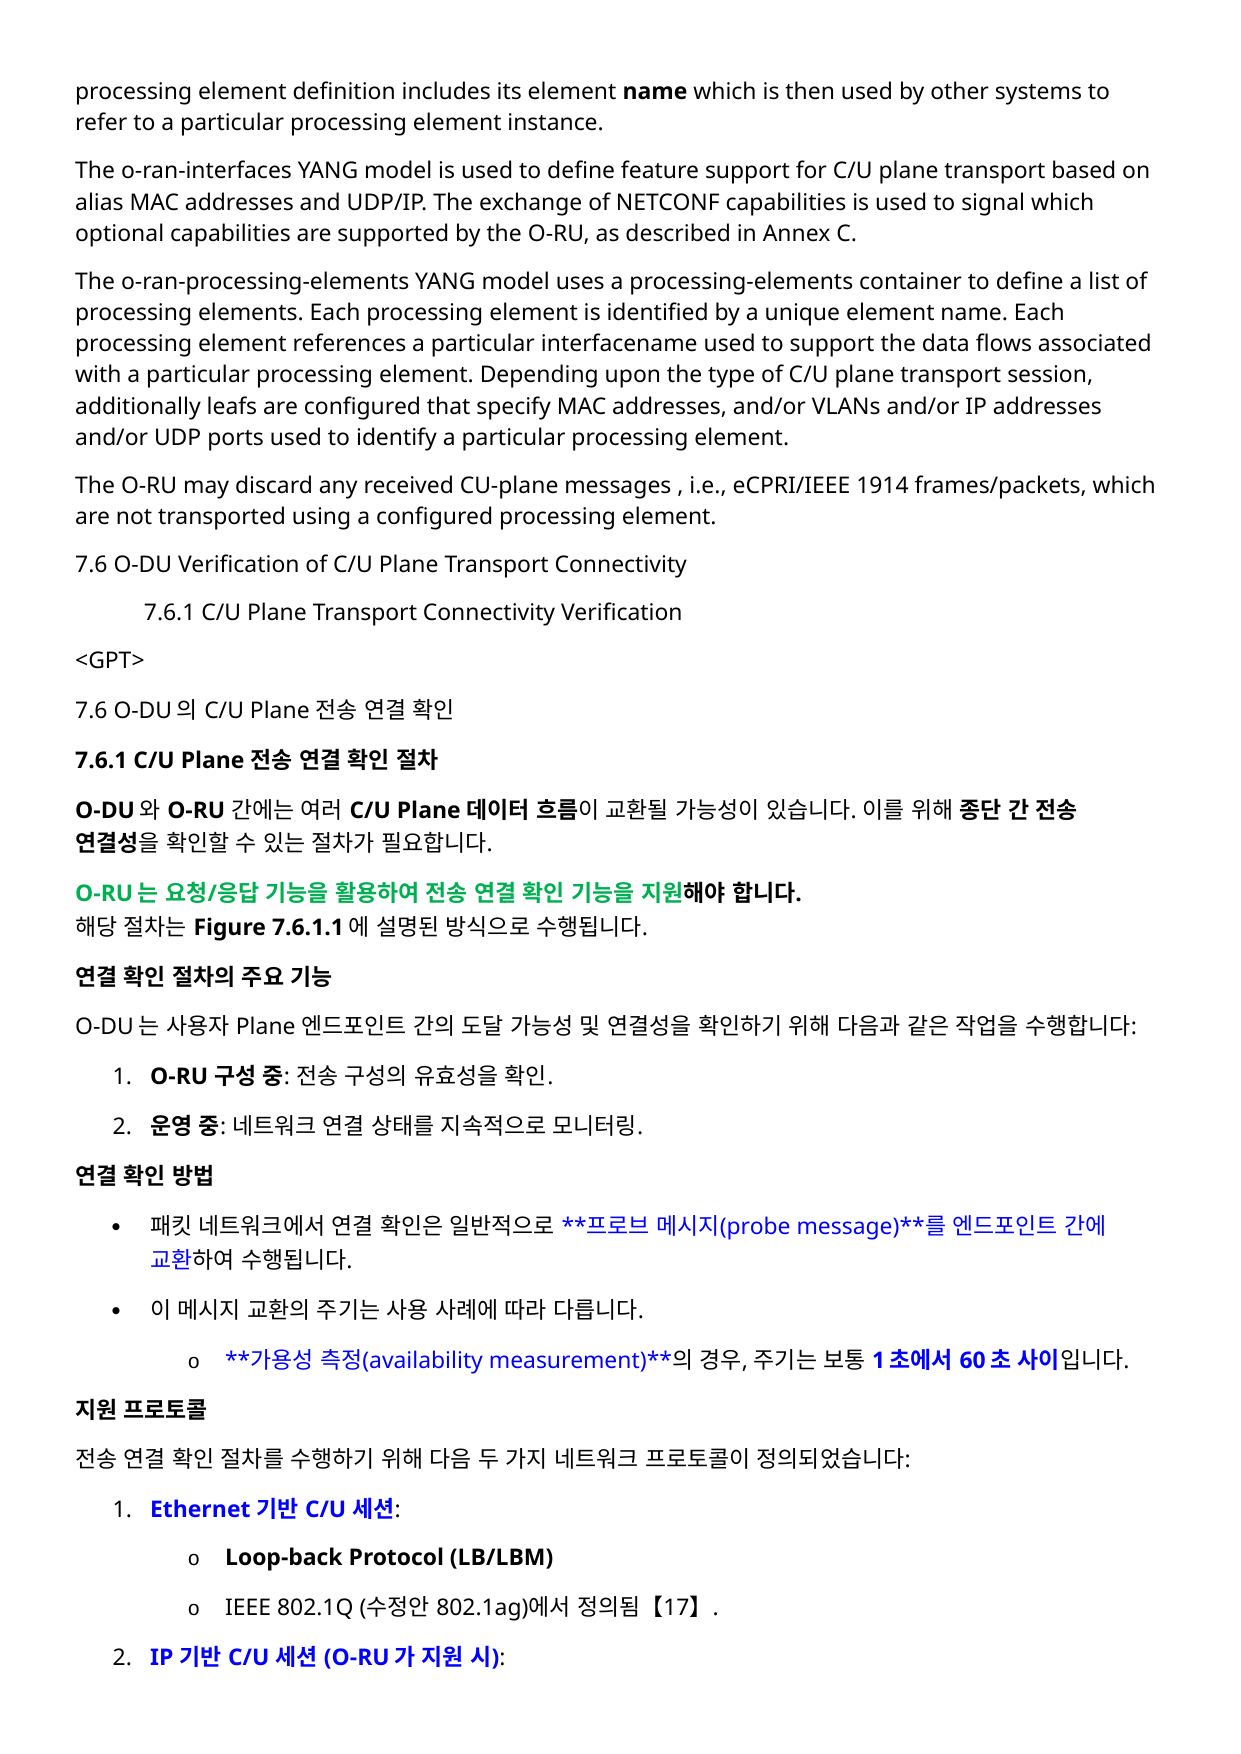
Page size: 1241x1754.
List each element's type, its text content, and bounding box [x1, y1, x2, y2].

text O-DU는 사용자 Plane 엔드포인트 간의 도달 가능성 및 연결성을 확인하기 위해 다음과 같은 작업을 수행합니다: [75, 1008, 1165, 1042]
list **가용성 측정(availability measurement)**의 경우, 주기는 보통 1초에서 60초 사이입니다. [187, 1341, 1165, 1375]
list O-RU 구성 중: 전송 구성의 유효성을 확인. [112, 1058, 1165, 1092]
subtitle 7.6 O-DU Verification of C/U Plane Transport Connectivity [75, 548, 1165, 579]
text 지원 프로토콜 [75, 1391, 1165, 1425]
text 연결 확인 방법 [75, 1158, 1165, 1191]
text O-RU는 요청/응답 기능을 활용하여 전송 연결 확인 기능을 지원해야 합니다. 해당 절차는 Figure 7.6.1.1에 설명된 방식으로 수행됩니다. [75, 875, 1165, 942]
list IP 기반 C/U 세션 (O-RU가 지원 시): [112, 1639, 1165, 1673]
text <GPT> [75, 644, 1165, 675]
list Ethernet 기반 C/U 세션: [112, 1491, 1165, 1525]
list 운영 중: 네트워크 연결 상태를 지속적으로 모니터링. [112, 1108, 1165, 1142]
list 패킷 네트워크에서 연결 확인은 일반적으로 **프로브 메시지(probe message)**를 엔드포인트 간에 교환하여 수행됩니다. [112, 1208, 1165, 1275]
text The O-RU may discard any received CU-plane messages , i.e., eCPRI/IEEE 1914 frames/packets, which are not transported using a configured processing element. [75, 469, 1165, 531]
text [75, 75, 1165, 137]
text 7.6.1 C/U Plane 전송 연결 확인 절차 [75, 742, 1165, 775]
text The o-ran-processing-elements YANG model uses a processing-elements container to define a list of processing elements. Each processing element is identified by a unique element name. Each processing element references a particular interfacename used to support the data flows associated with a particular processing element. Depending upon the type of C/U plane transport session, additionally leafs are configured that specify MAC addresses, and/or VLANs and/or IP addresses and/or UDP ports used to identify a particular processing element. [75, 264, 1165, 452]
subtitle 7.6.1 C/U Plane Transport Connectivity Verification [144, 596, 1165, 627]
list Loop-back Protocol (LB/LBM) [187, 1541, 1165, 1573]
text The o-ran-interfaces YANG model is used to define feature support for C/U plane transport based on alias MAC addresses and UDP/IP. The exchange of NETCONF capabilities is used to signal which optional capabilities are supported by the O-RU, as described in Annex C. [75, 154, 1165, 248]
text 연결 확인 절차의 주요 기능 [75, 958, 1165, 992]
text O-DU와 O-RU 간에는 여러 C/U Plane 데이터 흐름이 교환될 가능성이 있습니다. 이를 위해 종단 간 전송 연결성을 확인할 수 있는 절차가 필요합니다. [75, 792, 1165, 858]
text 전송 연결 확인 절차를 수행하기 위해 다음 두 가지 네트워크 프로토콜이 정의되었습니다: [75, 1441, 1165, 1475]
list 이 메시지 교환의 주기는 사용 사례에 따라 다릅니다. [112, 1291, 1165, 1325]
list IEEE 802.1Q (수정안 802.1ag)에서 정의됨【17】. [187, 1589, 1165, 1623]
text 7.6 O-DU의 C/U Plane 전송 연결 확인 [75, 692, 1165, 725]
